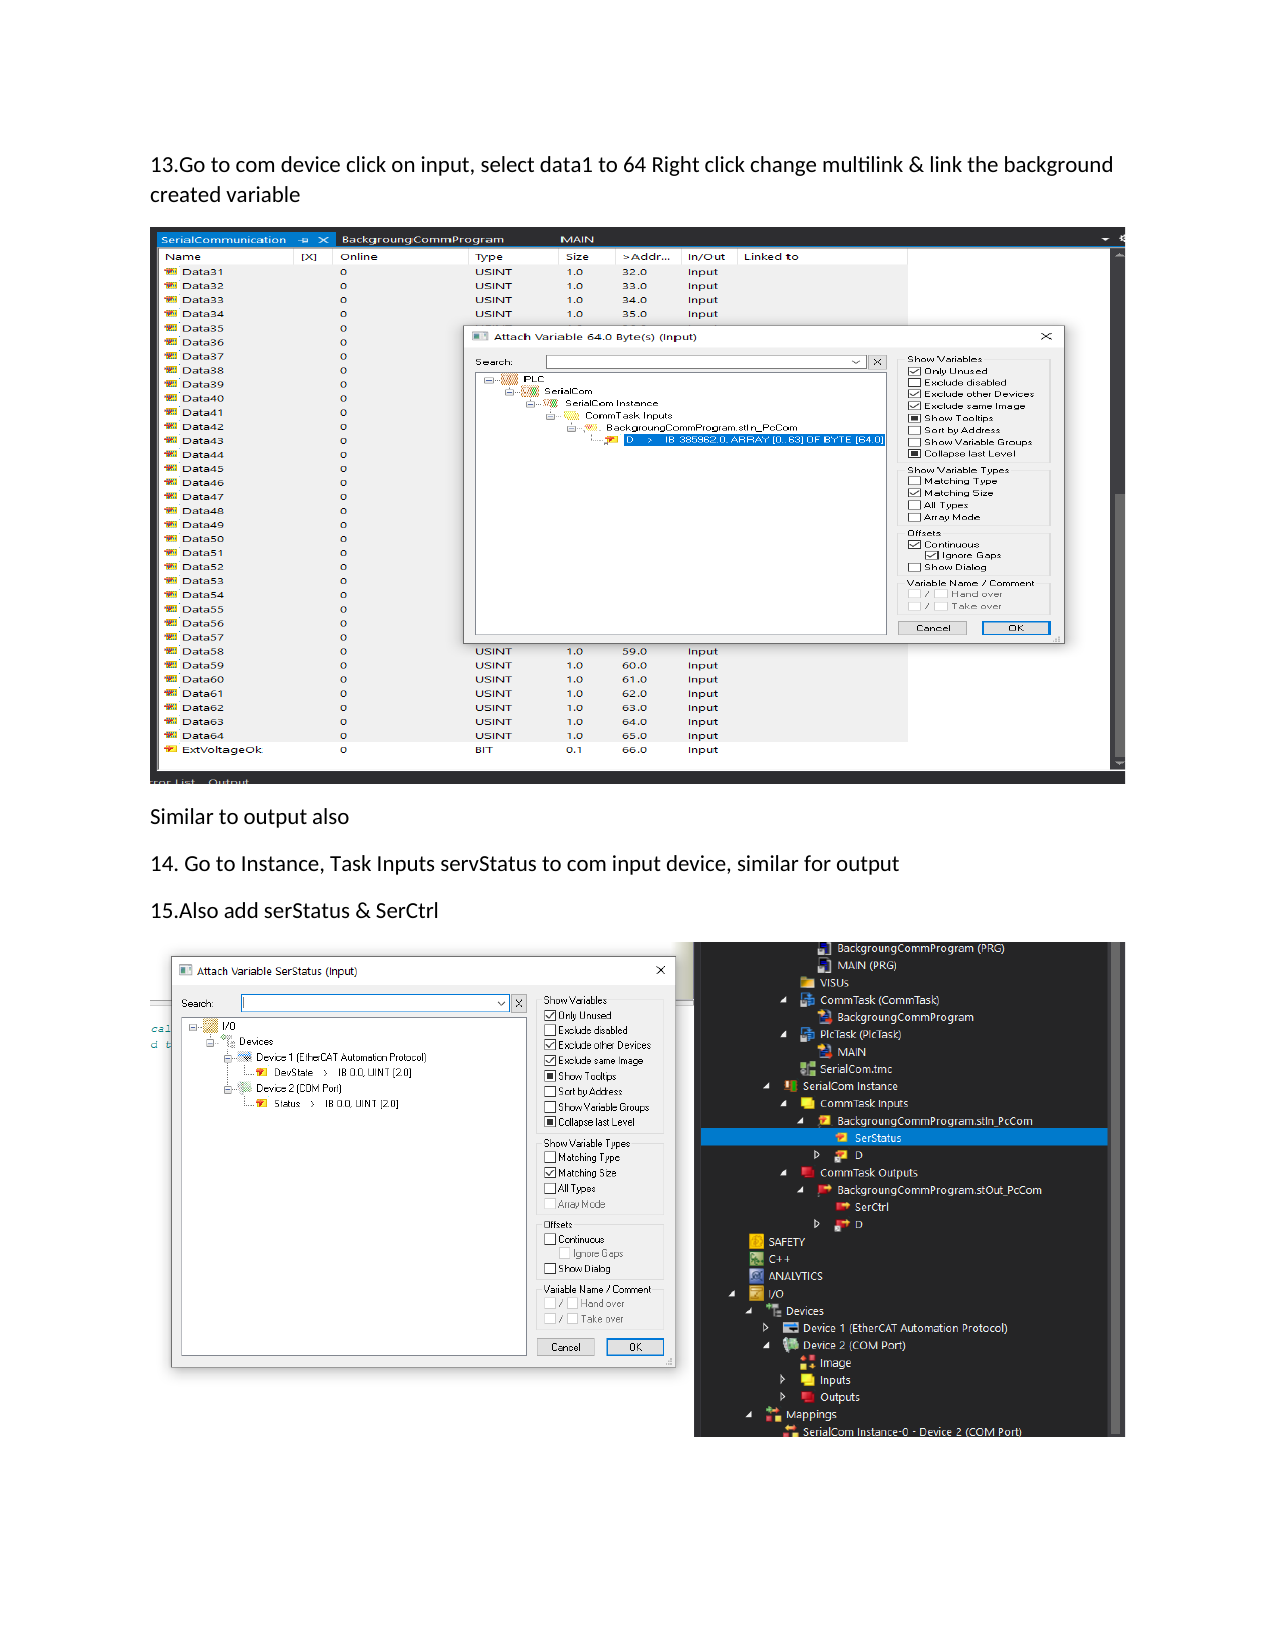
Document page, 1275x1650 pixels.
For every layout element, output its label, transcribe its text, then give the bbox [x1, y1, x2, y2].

picture [150, 942, 1125, 1437]
text 14. Go to Instance, Task Inputs servStatus to com input device, similar for output [150, 849, 1125, 877]
picture [150, 227, 1125, 784]
text Similar to output also [150, 802, 1125, 830]
text 15.Also add serStatus & SerCtrl [150, 896, 1125, 924]
text 13.Go to com device click on input, select data1 to 64 Right click change multilink & link the background created variable [150, 150, 1125, 208]
